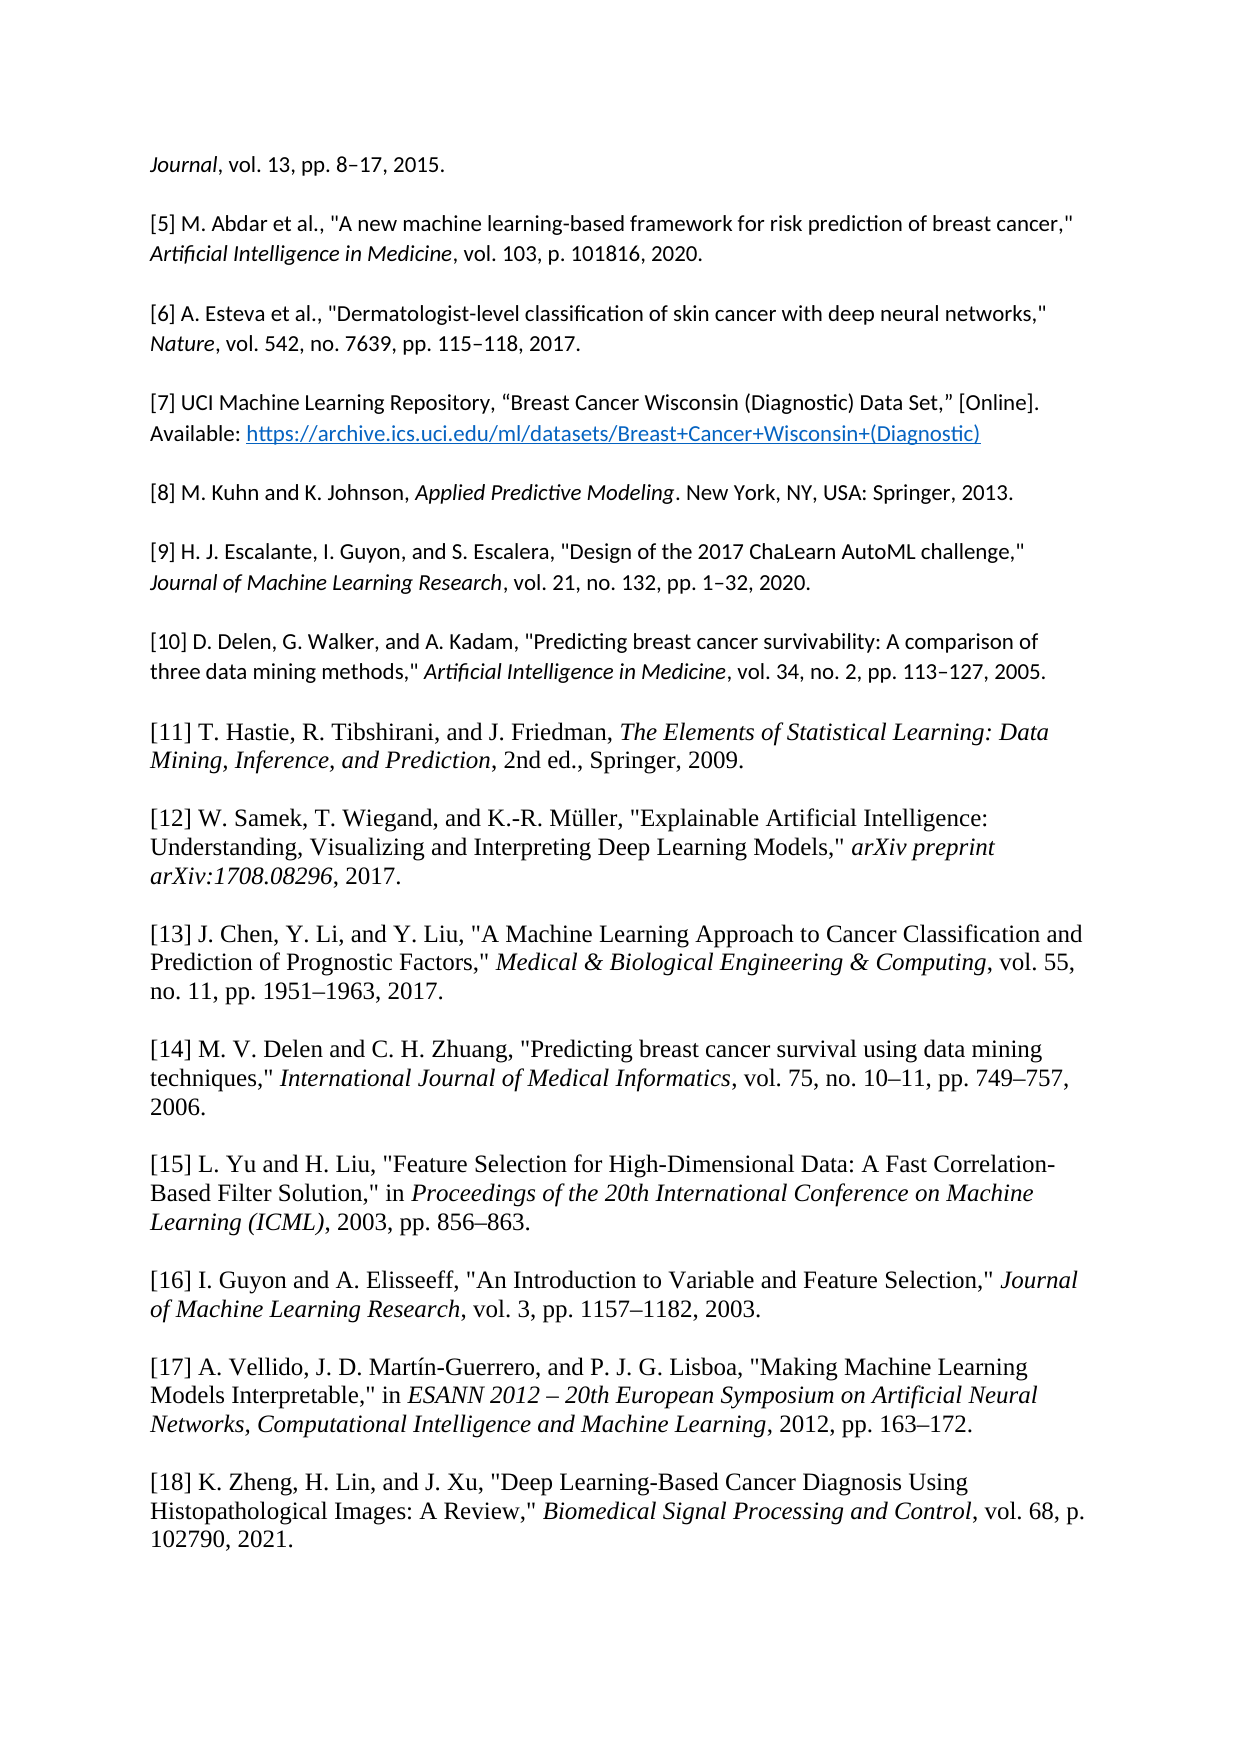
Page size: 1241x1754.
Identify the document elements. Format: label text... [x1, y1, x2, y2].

text [11] T. Hastie, R. Tibshirani, and J. Friedman, The Elements of Statistical Learning: Data Mining, Inference, and Prediction, 2nd ed., Springer, 2009. [150, 717, 1090, 774]
text [8] M. Kuhn and K. Johnson, Applied Predictive Modeling. New York, NY, USA: Springer, 2013. [150, 478, 1090, 506]
text [7] UCI Machine Learning Repository, “Breast Cancer Wisconsin (Diagnostic) Data Set,” [Online]. Available: https://archive.ics.uci.edu/ml/datasets/Breast+Cancer+Wisconsin+(Diagnostic) [150, 388, 1090, 447]
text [150, 150, 1090, 178]
text [12] W. Samek, T. Wiegand, and K.-R. Müller, "Explainable Artificial Intelligence: Understanding, Visualizing and Interpreting Deep Learning Models," arXiv preprint arXiv:1708.08296, 2017. [150, 803, 1090, 889]
text [6] A. Esteva et al., "Dermatologist-level classification of skin cancer with deep neural networks," Nature, vol. 542, no. 7639, pp. 115–118, 2017. [150, 299, 1090, 357]
text [18] K. Zheng, H. Lin, and J. Xu, "Deep Learning-Based Cancer Diagnosis Using Histopathological Images: A Review," Biomedical Signal Processing and Control, vol. 68, p. 102790, 2021. [150, 1467, 1090, 1553]
text [13] J. Chen, Y. Li, and Y. Liu, "A Machine Learning Approach to Cancer Classification and Prediction of Prognostic Factors," Medical & Biological Engineering & Computing, vol. 55, no. 11, pp. 1951–1963, 2017. [150, 919, 1090, 1005]
text [15] L. Yu and H. Liu, "Feature Selection for High-Dimensional Data: A Fast Correlation-Based Filter Solution," in Proceedings of the 20th International Conference on Machine Learning (ICML), 2003, pp. 856–863. [150, 1149, 1090, 1236]
text [16] I. Guyon and A. Elisseeff, "An Introduction to Variable and Feature Selection," Journal of Machine Learning Research, vol. 3, pp. 1157–1182, 2003. [150, 1265, 1090, 1322]
text [17] A. Vellido, J. D. Martín-Guerrero, and P. J. G. Lisboa, "Making Machine Learning Models Interpretable," in ESANN 2012 – 20th European Symposium on Artificial Neural Networks, Computational Intelligence and Machine Learning, 2012, pp. 163–172. [150, 1352, 1090, 1438]
text [10] D. Delen, G. Walker, and A. Kadam, "Predicting breast cancer survivability: A comparison of three data mining methods," Artificial Intelligence in Medicine, vol. 34, no. 2, pp. 113–127, 2005. [150, 627, 1090, 685]
text [9] H. J. Escalante, I. Guyon, and S. Escalera, "Design of the 2017 ChaLearn AutoML challenge," Journal of Machine Learning Research, vol. 21, no. 132, pp. 1–32, 2020. [150, 537, 1090, 596]
text [5] M. Abdar et al., "A new machine learning-based framework for risk prediction of breast cancer," Artificial Intelligence in Medicine, vol. 103, p. 101816, 2020. [150, 209, 1090, 268]
text [14] M. V. Delen and C. H. Zhuang, "Predicting breast cancer survival using data mining techniques," International Journal of Medical Informatics, vol. 75, no. 10–11, pp. 749–757, 2006. [150, 1034, 1090, 1120]
